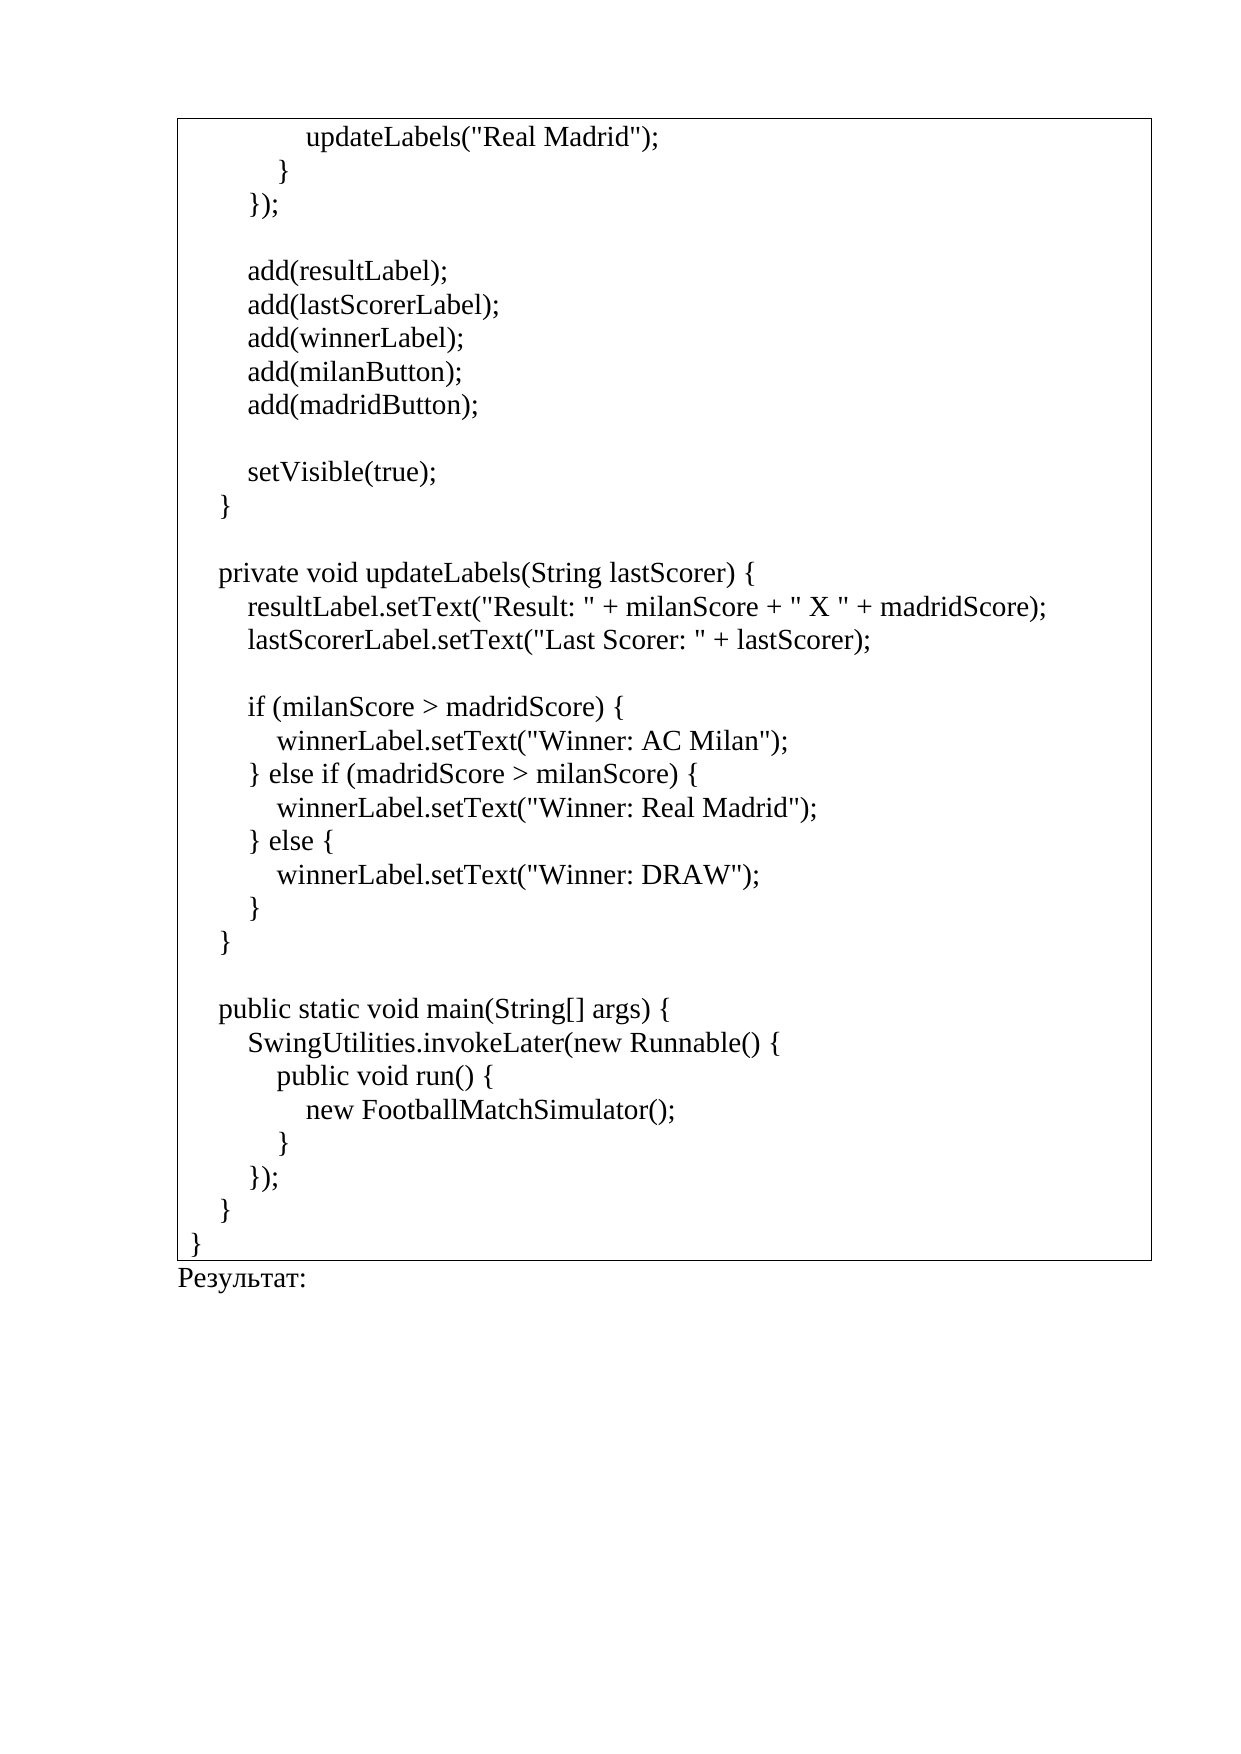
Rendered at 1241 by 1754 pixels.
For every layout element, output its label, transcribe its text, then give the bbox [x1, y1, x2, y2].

text Результат: [177, 1261, 1152, 1294]
